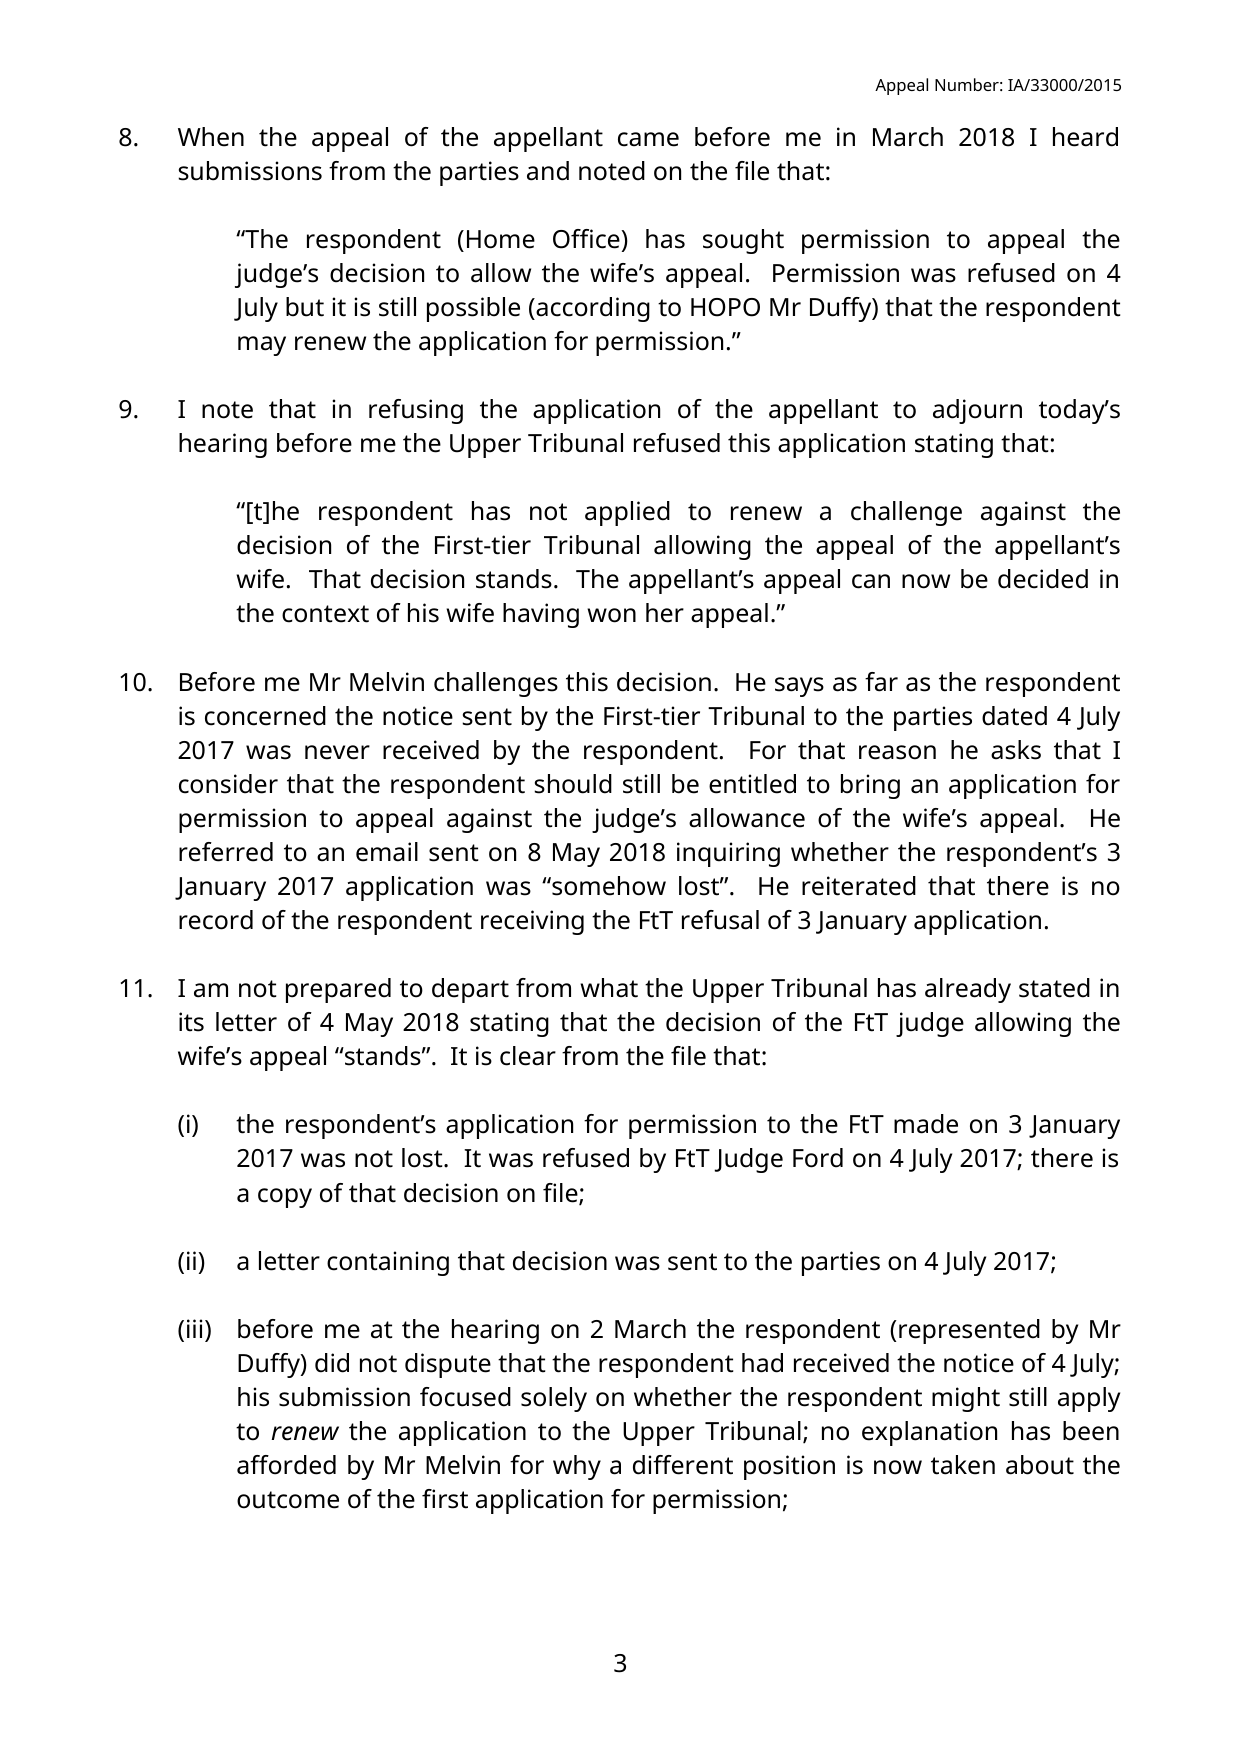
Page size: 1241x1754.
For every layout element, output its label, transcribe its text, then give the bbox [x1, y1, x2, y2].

text 11. I am not prepared to depart from what the Upper Tribunal has already stated in its letter of 4 May 2018 stating that the decision of the FtT judge allowing the wife’s appeal “stands”. It is clear from the file that: [118, 971, 1122, 1073]
text (iii) before me at the hearing on 2 March the respondent (represented by Mr Duffy) did not dispute that the respondent had received the notice of 4 July; his submission focused solely on whether the respondent might still apply to renew the application to the Upper Tribunal; no explanation has been afforded by Mr Melvin for why a different position is now taken about the outcome of the first application for permission; [177, 1311, 1122, 1516]
text (i) the respondent’s application for permission to the FtT made on 3 January 2017 was not lost. It was refused by FtT Judge Ford on 4 July 2017; there is a copy of that decision on file; [177, 1107, 1122, 1209]
text (ii) a letter containing that decision was sent to the parties on 4 July 2017; [177, 1243, 1122, 1277]
text 9. I note that in refusing the application of the appellant to adjourn today’s hearing before me the Upper Tribunal refused this application stating that: [118, 392, 1122, 460]
text 8. When the appeal of the appellant came before me in March 2018 I heard submissions from the parties and noted on the file that: [118, 119, 1122, 187]
text 10. Before me Mr Melvin challenges this decision. He says as far as the respondent is concerned the notice sent by the First-tier Tribunal to the parties dated 4 July 2017 was never received by the respondent. For that reason he asks that I consider that the respondent should still be entitled to bring an application for permission to appeal against the judge’s allowance of the wife’s appeal. He referred to an email sent on 8 May 2018 inquiring whether the respondent’s 3 January 2017 application was “somehow lost”. He reiterated that there is no record of the respondent receiving the FtT refusal of 3 January application. [118, 664, 1122, 937]
text “The respondent (Home Office) has sought permission to appeal the judge’s decision to allow the wife’s appeal. Permission was refused on 4 July but it is still possible (according to HOPO Mr Duffy) that the respondent may renew the application for permission.” [236, 221, 1122, 358]
text “[t]he respondent has not applied to renew a challenge against the decision of the First-tier Tribunal allowing the appeal of the appellant’s wife. That decision stands. The appellant’s appeal can now be decided in the context of his wife having won her appeal.” [236, 494, 1122, 630]
